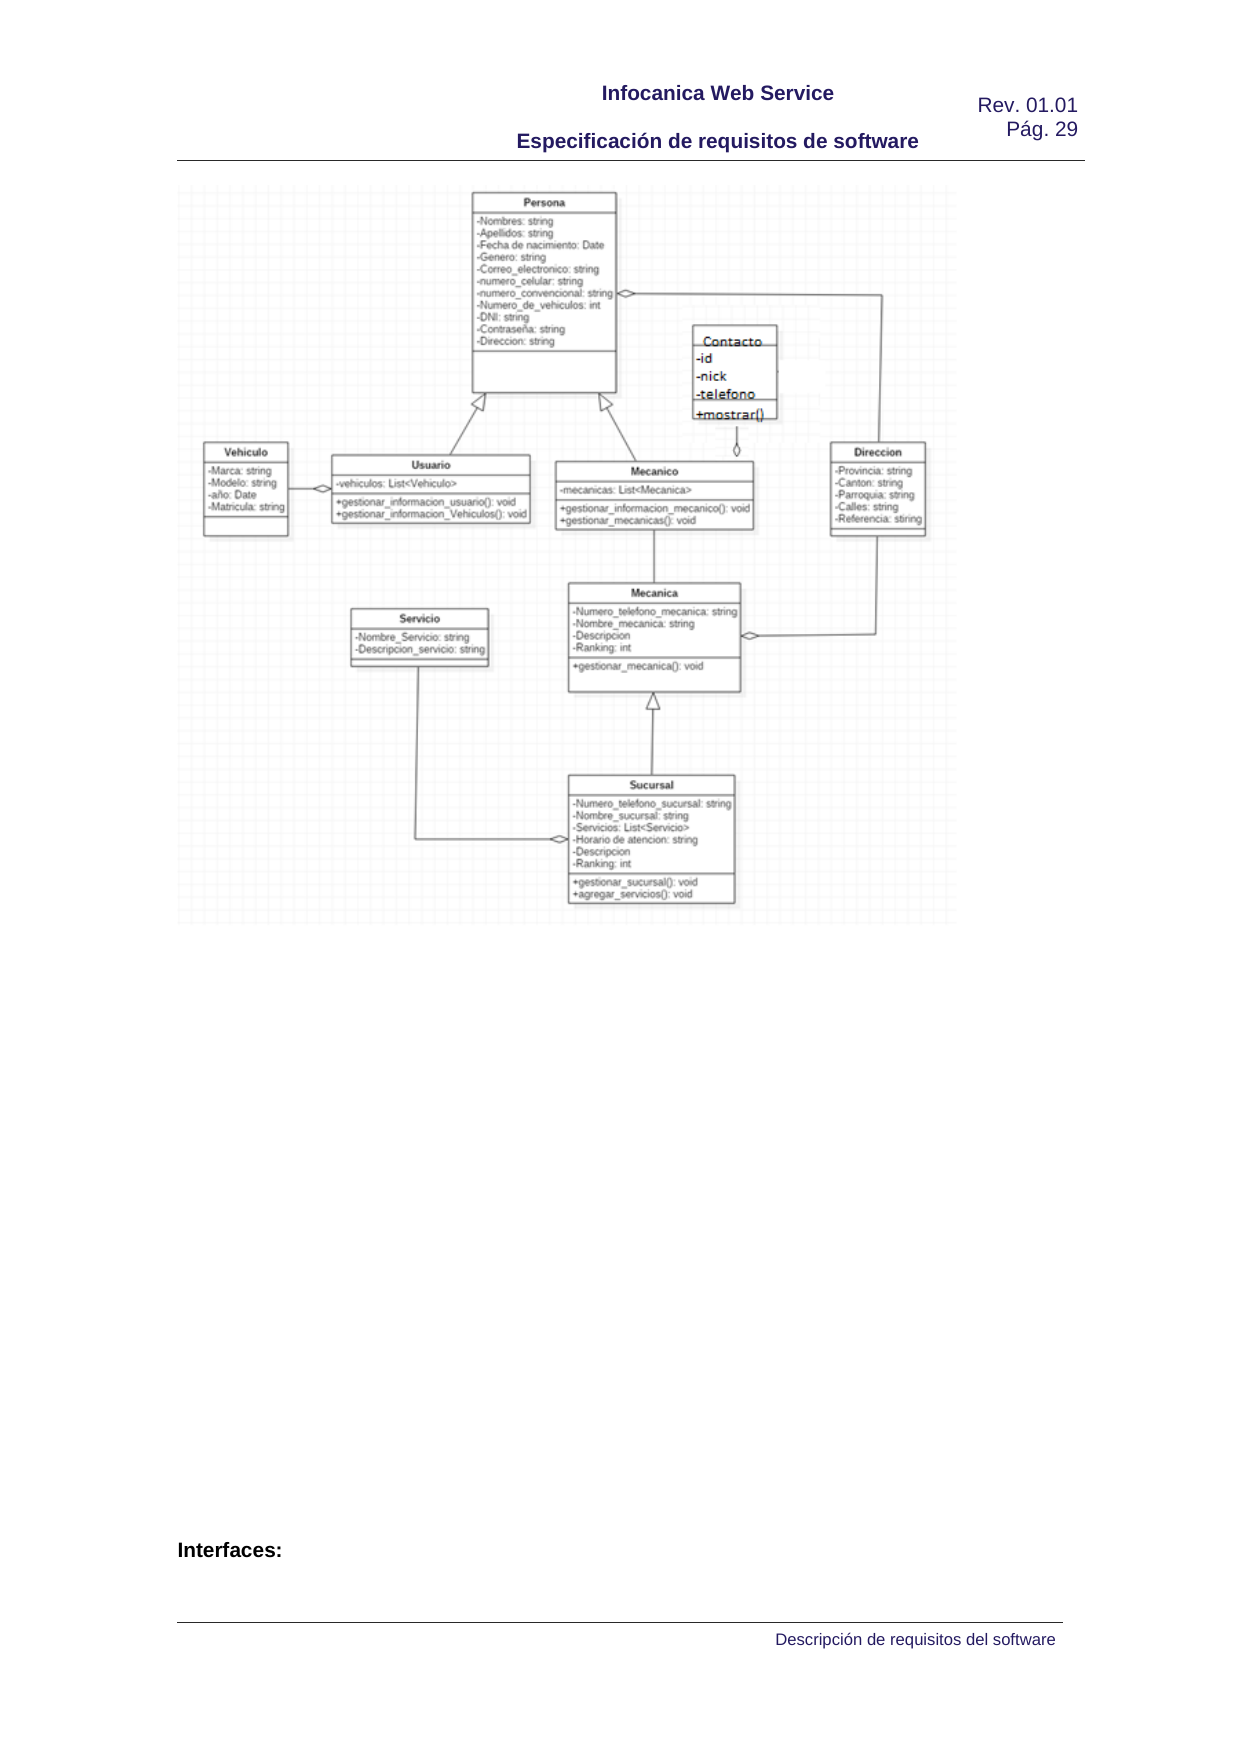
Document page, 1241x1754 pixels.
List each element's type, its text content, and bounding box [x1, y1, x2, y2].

picture [177, 185, 1064, 987]
text Interfaces: [177, 1537, 1063, 1561]
